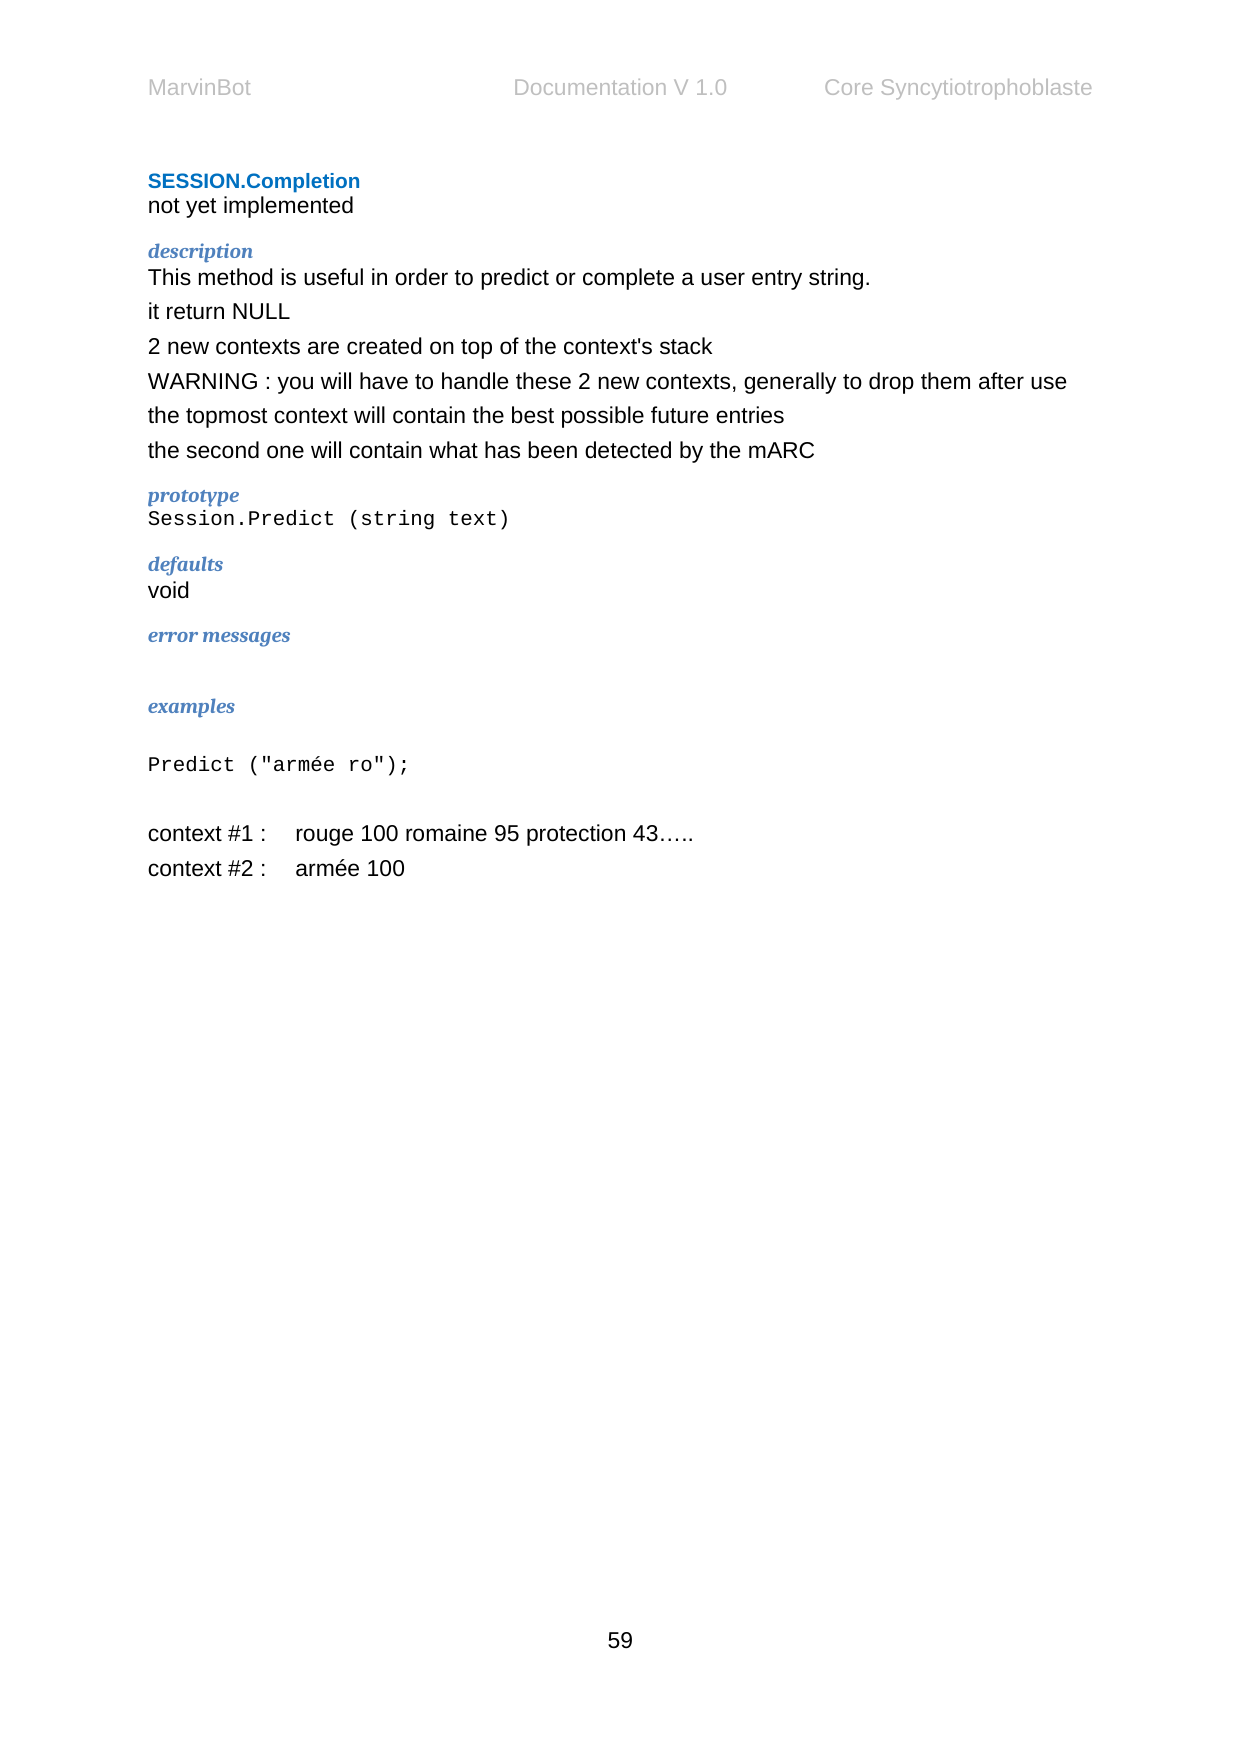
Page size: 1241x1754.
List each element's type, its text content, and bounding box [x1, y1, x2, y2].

text context #2 : armée 100 [148, 855, 1093, 881]
text 2 new contexts are created on top of the context's stack [148, 333, 1093, 359]
subtitle SESSION.Completion [148, 168, 1093, 192]
subtitle description [148, 239, 1093, 263]
text void [148, 577, 1093, 603]
text the second one will contain what has been detected by the mARC [148, 437, 1093, 463]
subtitle prototype [148, 484, 1093, 508]
text the topmost context will contain the best possible future entries [148, 402, 1093, 429]
text Session.Predict (string text) [148, 508, 1093, 532]
text This method is useful in order to predict or complete a user entry string. [148, 263, 1093, 290]
text context #1 : rouge 100 romaine 95 protection 43….. [148, 820, 1093, 847]
text it return NULL [148, 298, 1093, 324]
subtitle defaults [148, 553, 1093, 577]
text Predict ("armée ro"); [148, 753, 1093, 777]
subtitle error messages [148, 624, 1093, 648]
text not yet implemented [148, 192, 1093, 219]
text WARNING : you will have to handle these 2 new contexts, generally to drop them after use [148, 368, 1093, 394]
subtitle examples [148, 695, 1093, 719]
